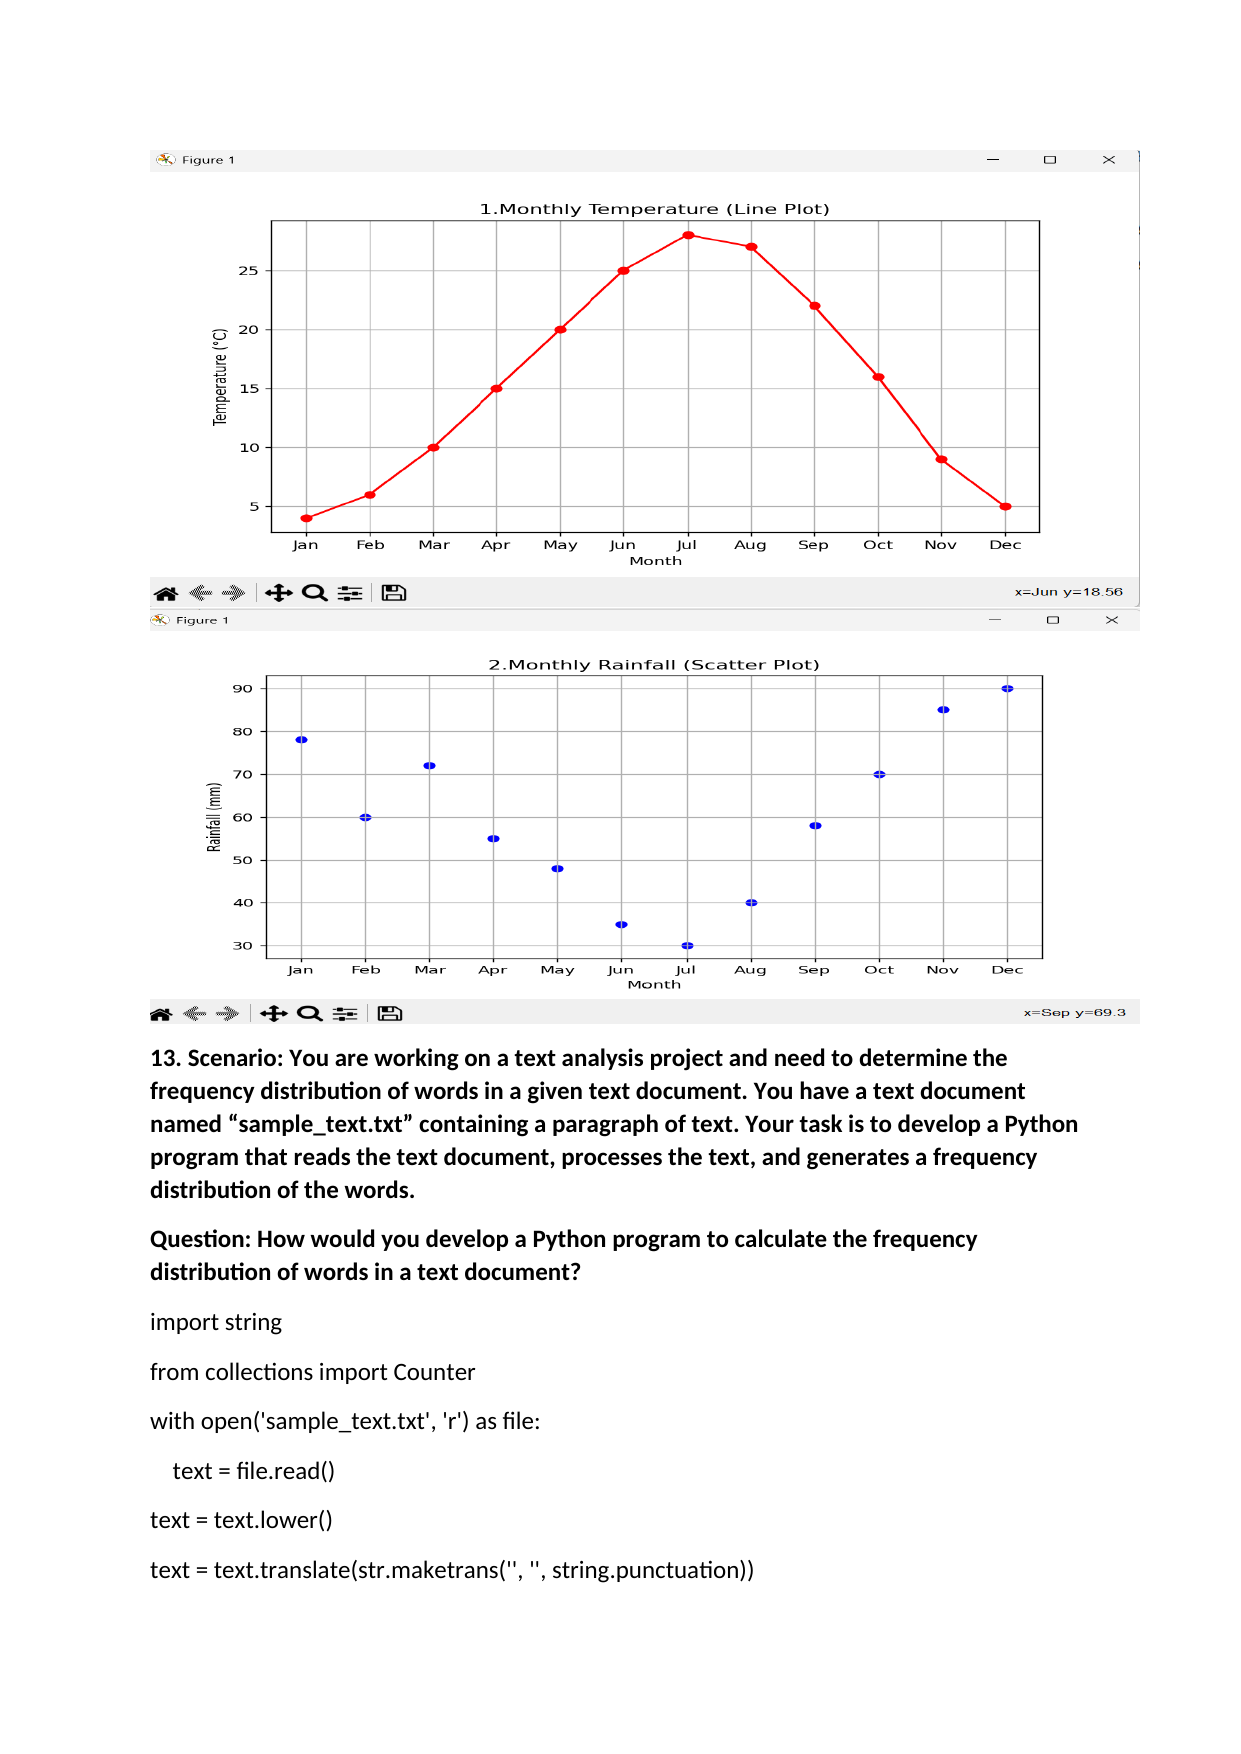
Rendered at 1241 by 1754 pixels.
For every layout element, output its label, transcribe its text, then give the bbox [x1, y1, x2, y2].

text text = text.translate(str.maketrans('', '', string.punctuation)) [150, 1554, 1090, 1584]
text import string [150, 1306, 1090, 1337]
text with open('sample_text.txt', 'r') as file: [150, 1405, 1090, 1436]
text 13. Scenario: You are working on a text analysis project and need to determine the frequency distribution of words in a given text document. You have a text document named “sample_text.txt” containing a paragraph of text. Your task is to develop a Python program that reads the text document, processes the text, and generates a frequency distribution of the words. [150, 1042, 1090, 1204]
picture [150, 608, 1140, 1024]
picture [150, 150, 1140, 607]
text Question: How would you develop a Python program to calculate the frequency distribution of words in a text document? [150, 1223, 1090, 1287]
text text = text.lower() [150, 1504, 1090, 1535]
text text = file.read() [150, 1455, 1090, 1485]
text from collections import Counter [150, 1356, 1090, 1386]
